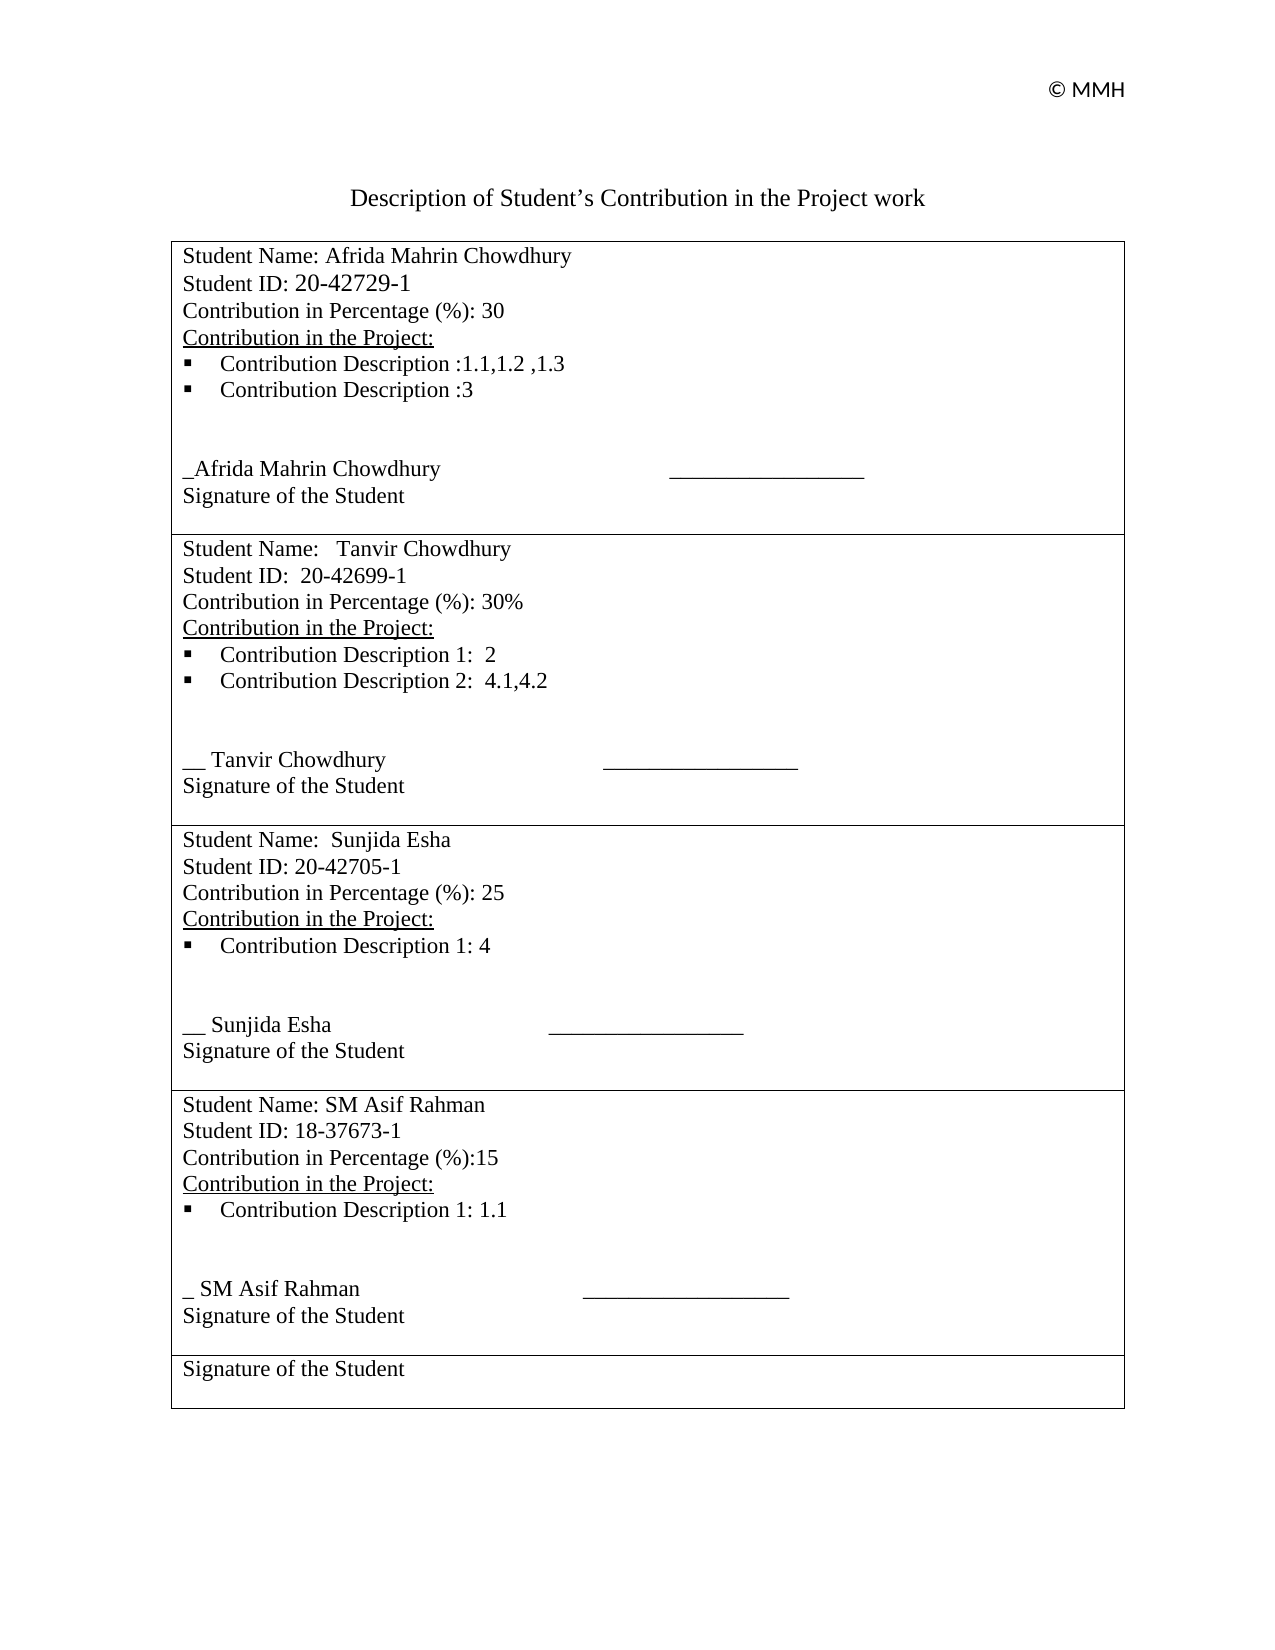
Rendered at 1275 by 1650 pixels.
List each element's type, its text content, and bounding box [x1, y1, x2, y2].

text Description of Student’s Contribution in the Project work [150, 183, 1125, 212]
table_cell Signature of the Student [172, 1356, 1124, 1408]
table_cell Student Name: Tanvir Chowdhury Student ID: 20-42699-1 Contribution in Percentage (%): 30% Contribution in the Project: Contribution Description 1: 2 Contribution Description 2: 4.1,4.2 __ Tanvir Chowdhury _________________ Signature of the Student [172, 535, 1124, 825]
table_cell Student Name: SM Asif Rahman Student ID: 18-37673-1 Contribution in Percentage (%):15 Contribution in the Project: Contribution Description 1: 1.1 _ SM Asif Rahman __________________ Signature of the Student [172, 1091, 1124, 1354]
table_header Student Name: Afrida Mahrin Chowdhury Student ID: 20-42729-1 Contribution in Percentage (%): 30 Contribution in the Project: Contribution Description :1.1,1.2 ,1.3 Contribution Description :3 _Afrida Mahrin Chowdhury _________________ Signature of the Student [172, 242, 1124, 534]
table_cell Student Name: Sunjida Esha Student ID: 20-42705-1 Contribution in Percentage (%): 25 Contribution in the Project: Contribution Description 1: 4 __ Sunjida Esha _________________ Signature of the Student [172, 826, 1124, 1090]
